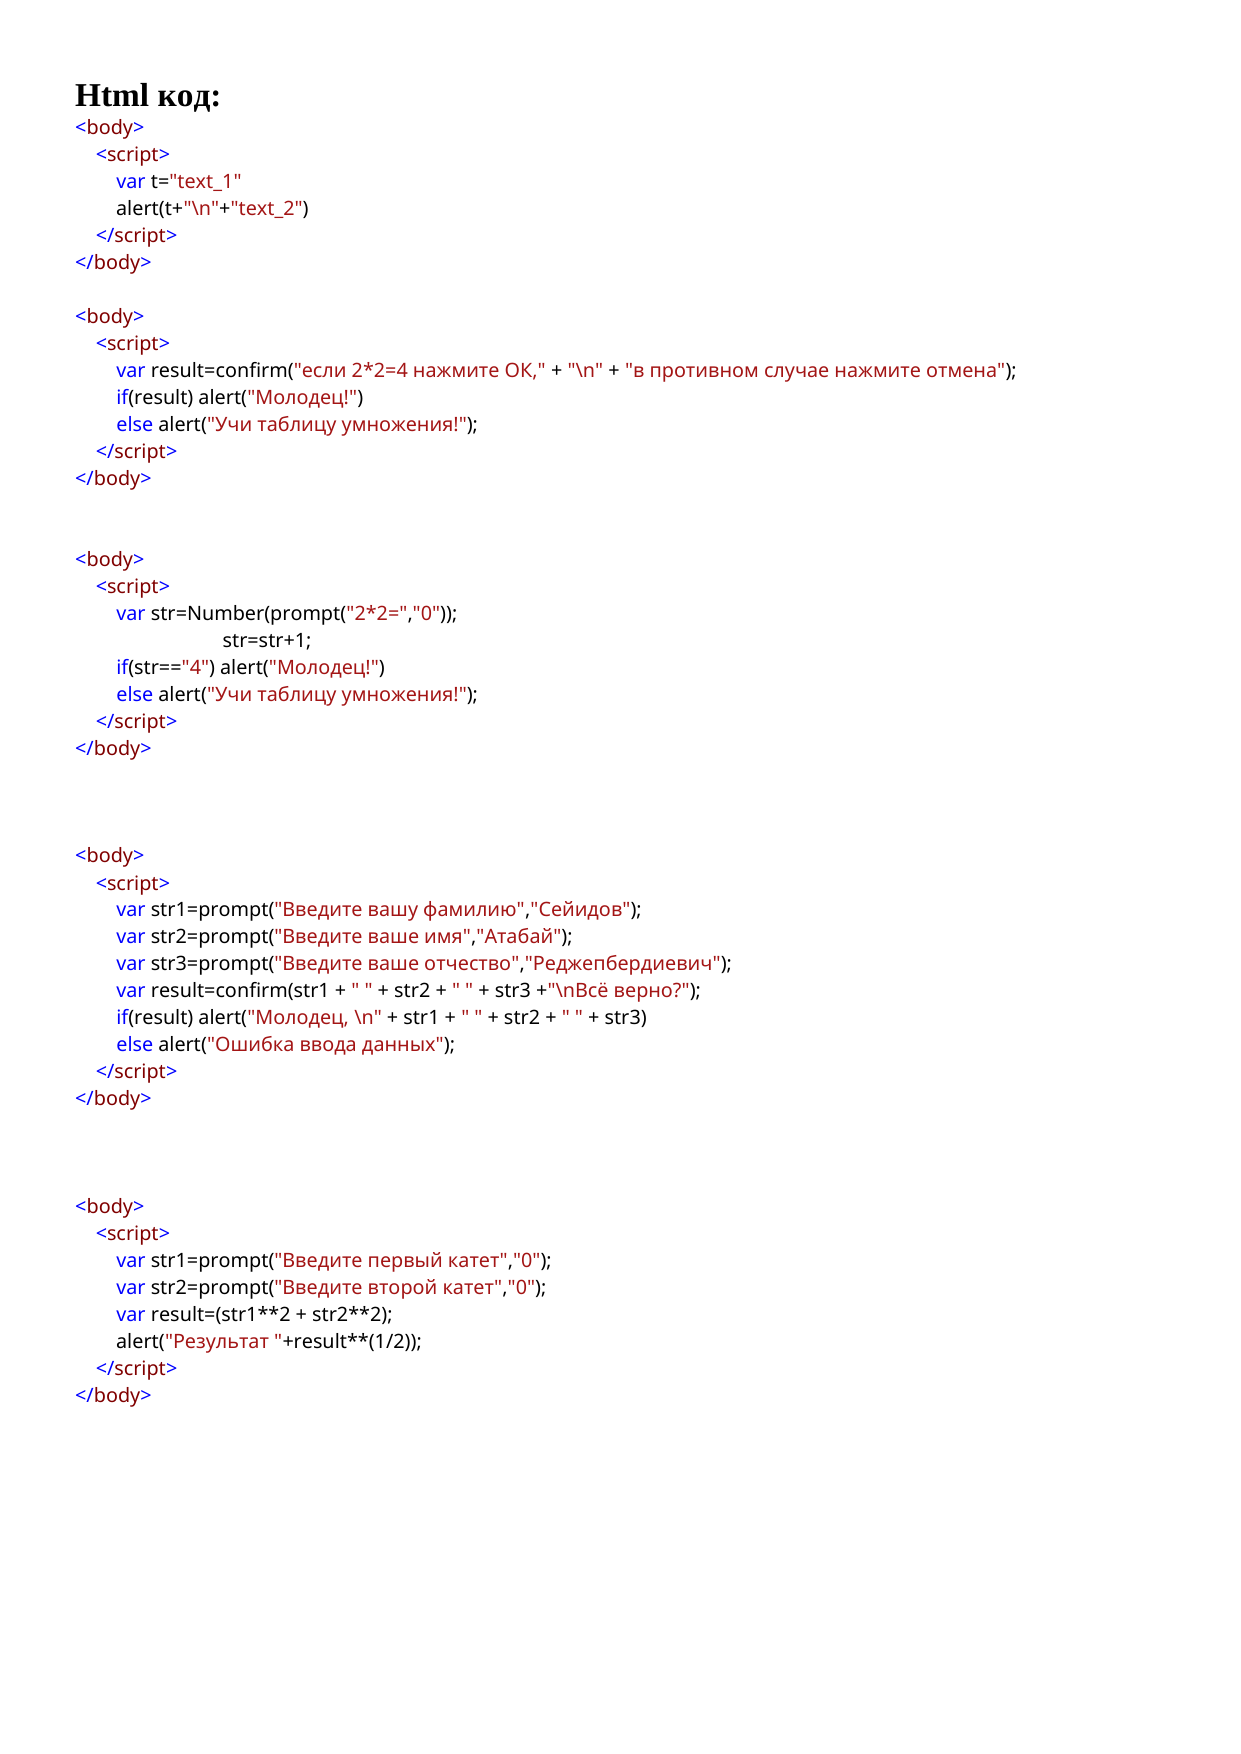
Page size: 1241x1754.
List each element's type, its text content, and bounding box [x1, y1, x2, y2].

text <script> [75, 869, 1165, 896]
text var result=confirm("если 2*2=4 нажмите ОК," + "\n" + "в противном случае нажмите отмена"); [75, 356, 1165, 383]
text <script> [75, 140, 1165, 167]
text if(result) alert("Молодец!") [75, 383, 1165, 410]
text var result=confirm(str1 + " " + str2 + " " + str3 +"\nВсё верно?"); [75, 977, 1165, 1004]
text var str=Number(prompt("2*2=","0")); [75, 599, 1165, 626]
text <body> [75, 545, 1165, 572]
text alert(t+"\n"+"text_2") [75, 194, 1165, 221]
text else alert("Учи таблицу умножения!"); [75, 680, 1165, 707]
text var str1=prompt("Введите вашу фамилию","Сейидов"); [75, 896, 1165, 923]
text var result=(str1**2 + str2**2); [75, 1300, 1165, 1327]
text </body> [75, 248, 1165, 275]
text </script> [75, 221, 1165, 248]
text var str1=prompt("Введите первый катет","0"); [75, 1246, 1165, 1273]
text var str3=prompt("Введите ваше отчество","Реджепбердиевич"); [75, 950, 1165, 977]
text Html код: [75, 75, 1165, 113]
text </body> [75, 464, 1165, 491]
text if(str=="4") alert("Молодец!") [75, 653, 1165, 680]
text var t="text_1" [75, 167, 1165, 194]
text alert("Результат "+result**(1/2)); [75, 1327, 1165, 1354]
text <body> [75, 842, 1165, 869]
text </script> [75, 1058, 1165, 1084]
text </script> [75, 437, 1165, 464]
text else alert("Учи таблицу умножения!"); [75, 410, 1165, 437]
text </body> [75, 734, 1165, 761]
text <body> [75, 302, 1165, 329]
text </body> [75, 1381, 1165, 1408]
text else alert("Ошибка ввода данных"); [75, 1031, 1165, 1058]
text if(result) alert("Молодец, \n" + str1 + " " + str2 + " " + str3) [75, 1004, 1165, 1031]
text <script> [75, 572, 1165, 599]
text var str2=prompt("Введите второй катет","0"); [75, 1273, 1165, 1300]
text str=str+1; [75, 626, 1165, 653]
text </body> [75, 1084, 1165, 1112]
text <body> [75, 1192, 1165, 1219]
text </script> [75, 707, 1165, 734]
text <script> [75, 1219, 1165, 1246]
text <body> [75, 113, 1165, 140]
text <script> [75, 329, 1165, 356]
text </script> [75, 1354, 1165, 1381]
text var str2=prompt("Введите ваше имя","Атабай"); [75, 923, 1165, 950]
